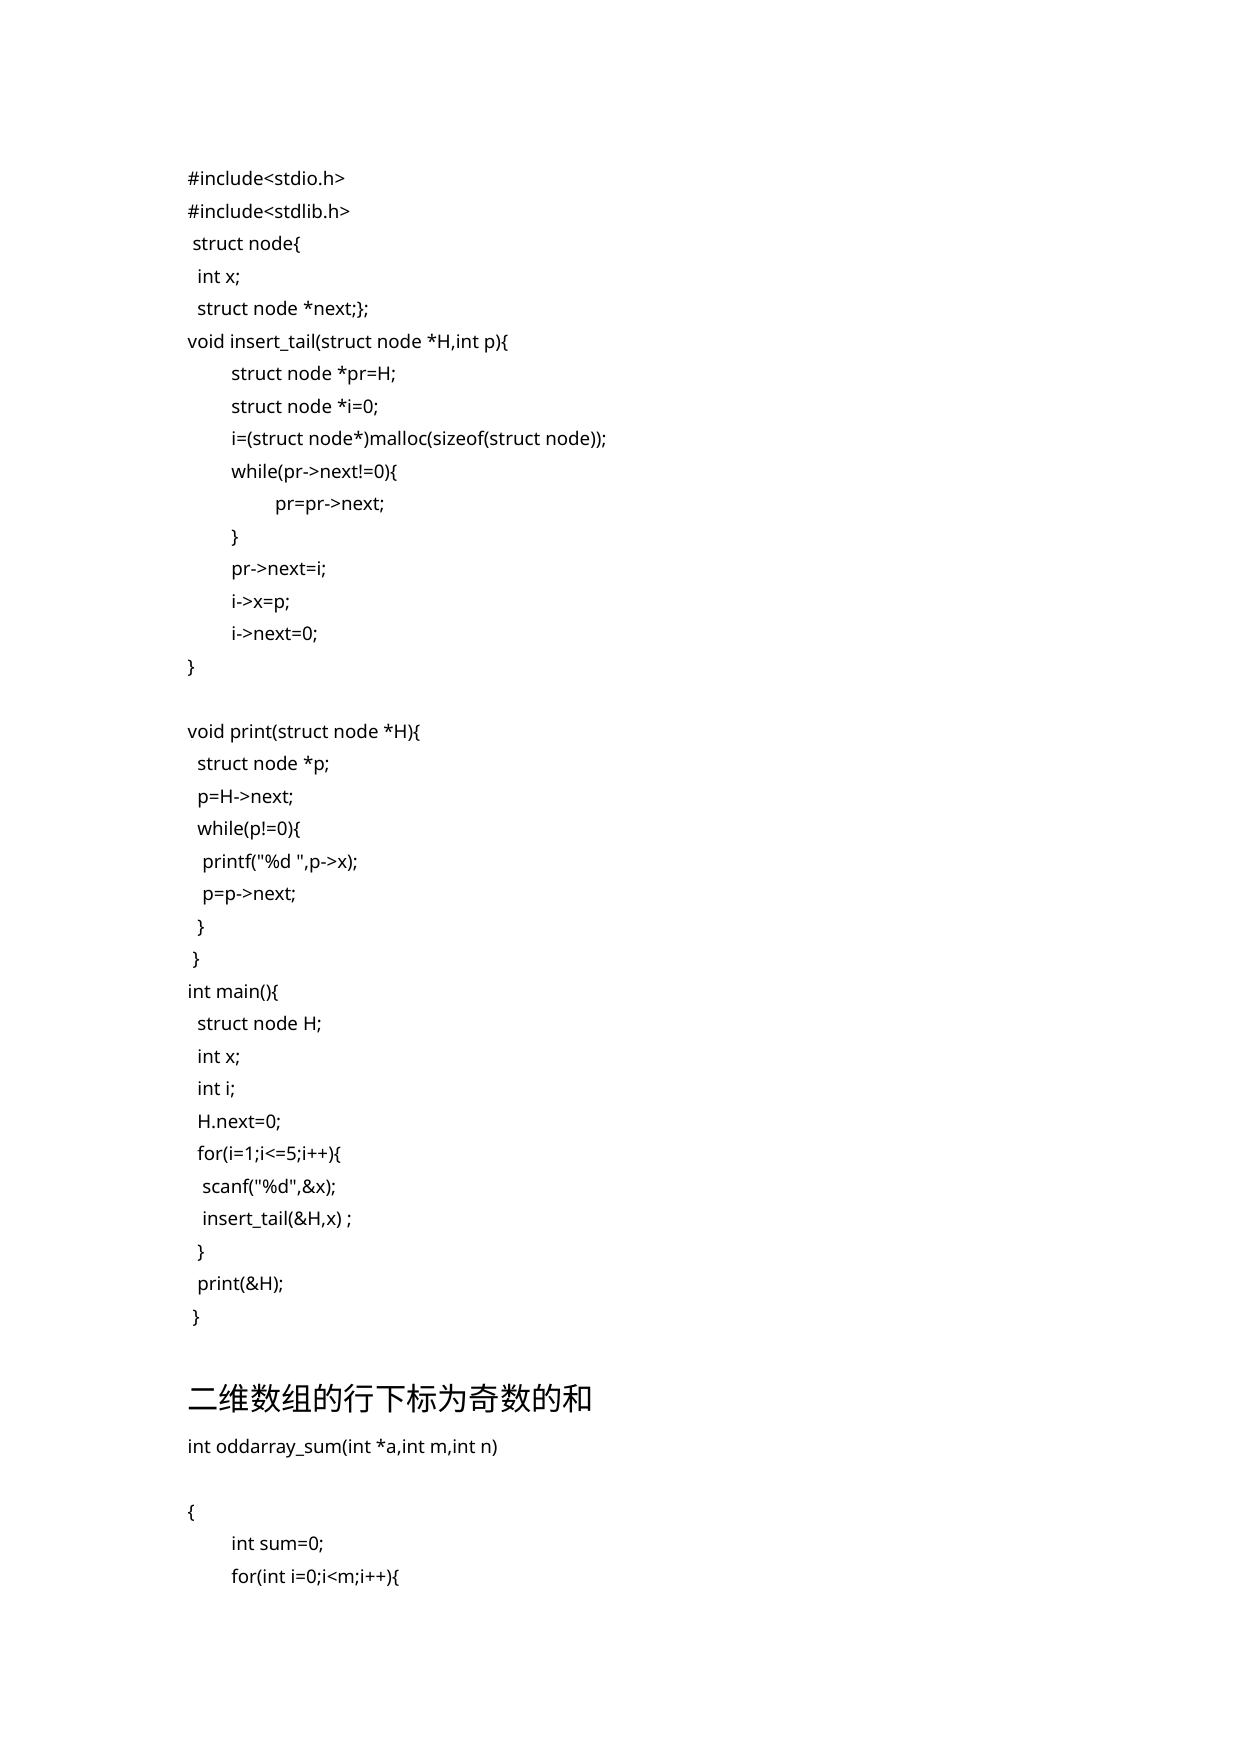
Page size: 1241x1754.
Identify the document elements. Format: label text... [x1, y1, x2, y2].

text while(p!=0){ [187, 812, 1053, 844]
text #include<stdlib.h> [187, 194, 1053, 227]
text for(int i=0;i<m;i++){ [187, 1559, 1053, 1592]
text H.next=0; [187, 1104, 1053, 1137]
text print(&H); [187, 1267, 1053, 1299]
text int main(){ [187, 974, 1053, 1007]
text p=p->next; [187, 877, 1053, 909]
text void insert_tail(struct node *H,int p){ [187, 324, 1053, 357]
text int oddarray_sum(int *a,int m,int n) [187, 1429, 1053, 1462]
text struct node *pr=H; [187, 357, 1053, 389]
text i=(struct node*)malloc(sizeof(struct node)); [187, 422, 1053, 454]
text struct node *next;}; [187, 292, 1053, 324]
text int i; [187, 1072, 1053, 1104]
text struct node *i=0; [187, 389, 1053, 422]
text for(i=1;i<=5;i++){ [187, 1137, 1053, 1169]
text 二维数组的行下标为奇数的和 [187, 1364, 1053, 1429]
text pr=pr->next; [187, 487, 1053, 519]
text } [187, 649, 1053, 682]
text printf("%d ",p->x); [187, 844, 1053, 877]
text int sum=0; [187, 1527, 1053, 1559]
text i->next=0; [187, 617, 1053, 649]
text p=H->next; [187, 779, 1053, 812]
text int x; [187, 259, 1053, 292]
text struct node H; [187, 1007, 1053, 1039]
text { [187, 1494, 1053, 1527]
text } [187, 1299, 1053, 1332]
text int x; [187, 1039, 1053, 1072]
text } [187, 909, 1053, 942]
text struct node{ [187, 227, 1053, 259]
text } [187, 1234, 1053, 1267]
text void print(struct node *H){ [187, 714, 1053, 747]
text while(pr->next!=0){ [187, 454, 1053, 487]
text scanf("%d",&x); [187, 1169, 1053, 1202]
text insert_tail(&H,x) ; [187, 1202, 1053, 1234]
text pr->next=i; [187, 552, 1053, 584]
text struct node *p; [187, 747, 1053, 779]
text } [187, 519, 1053, 552]
text i->x=p; [187, 584, 1053, 617]
text } [187, 942, 1053, 974]
text #include<stdio.h> [187, 162, 1053, 194]
